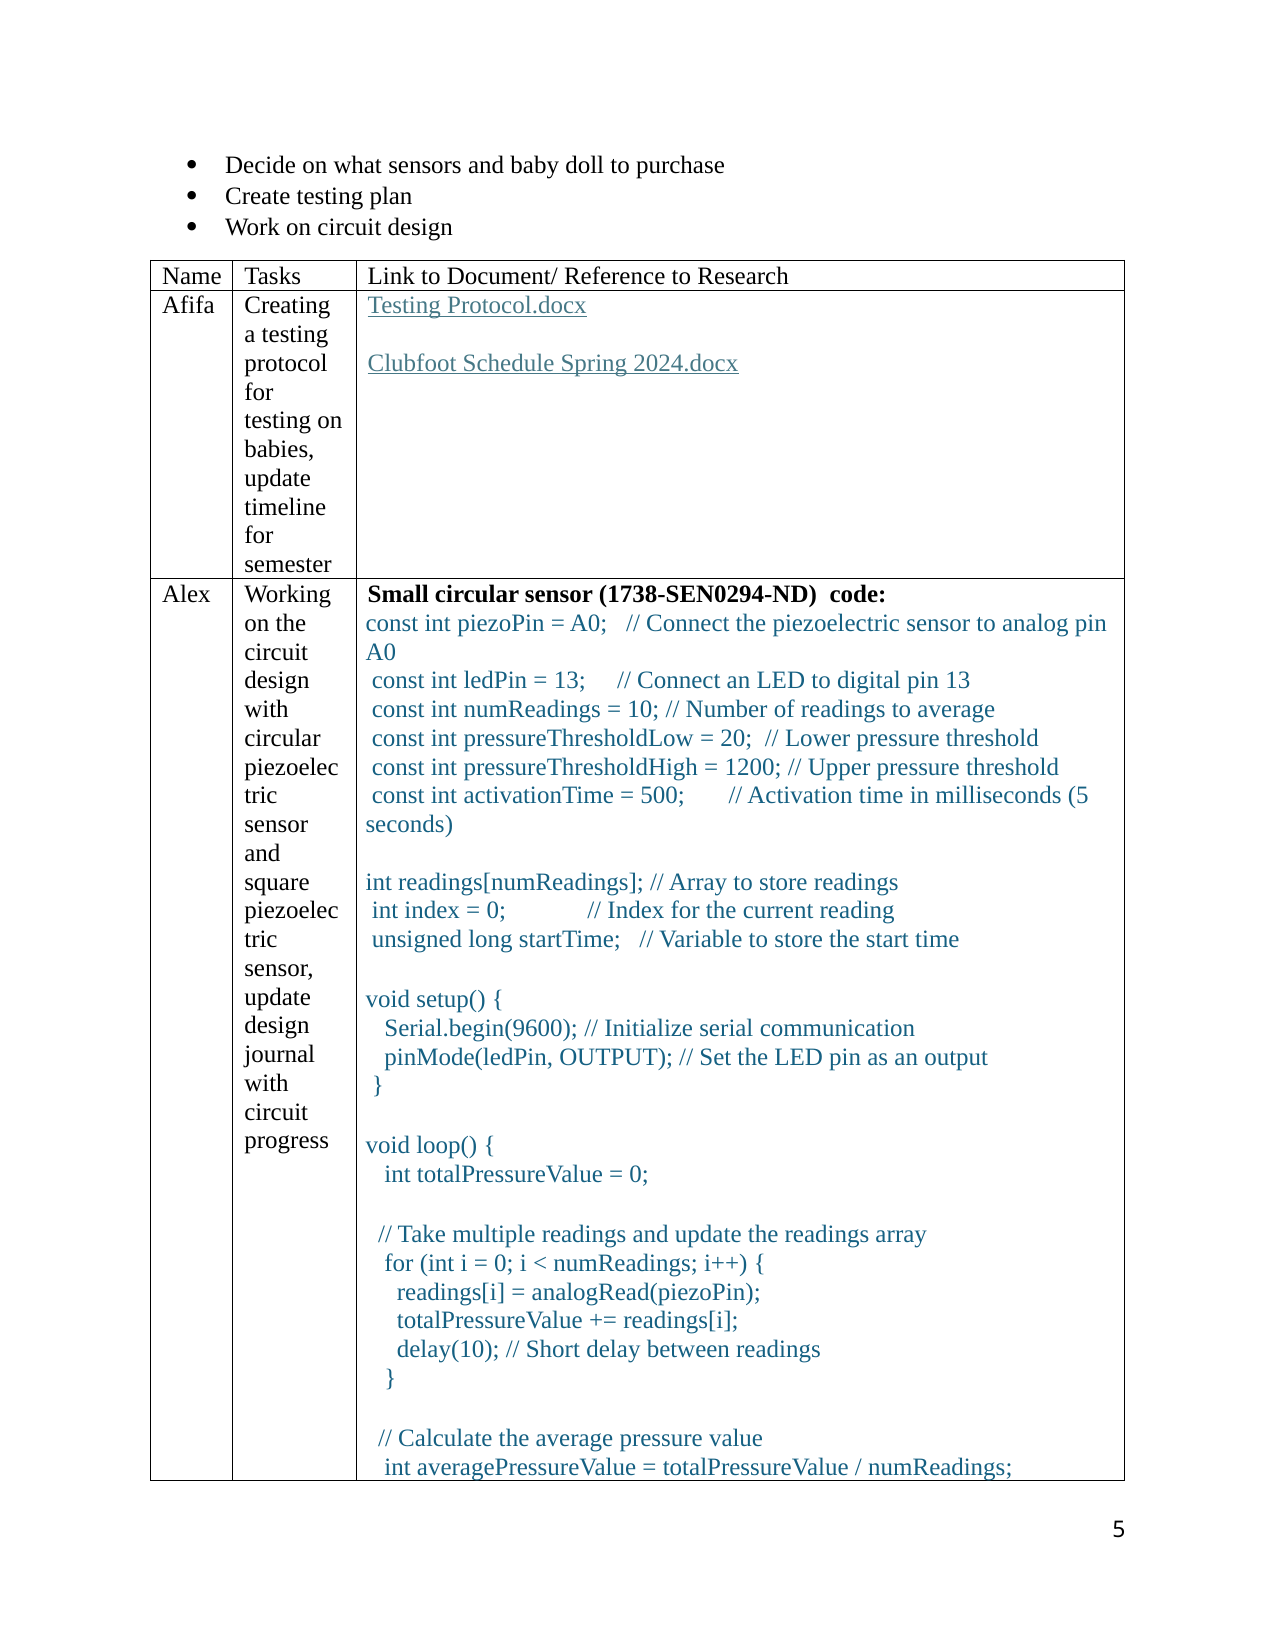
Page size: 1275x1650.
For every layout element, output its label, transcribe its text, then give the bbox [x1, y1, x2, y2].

table_cell Creating a testing protocol for testing on babies, update timeline for semester [233, 291, 356, 578]
list Work on circuit design [187, 212, 1125, 241]
table_cell Afifa [151, 291, 232, 578]
list Decide on what sensors and baby doll to purchase [187, 150, 1125, 179]
table_cell Testing Protocol.docx Clubfoot Schedule Spring 2024.docx [357, 291, 1124, 578]
table_header Name [151, 261, 232, 289]
table_cell Alex [151, 579, 232, 1480]
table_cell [233, 579, 356, 1480]
list Create testing plan [187, 181, 1125, 210]
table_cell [357, 579, 1124, 1480]
table_header Link to Document/ Reference to Research [357, 261, 1124, 289]
table_header Tasks [233, 261, 356, 289]
